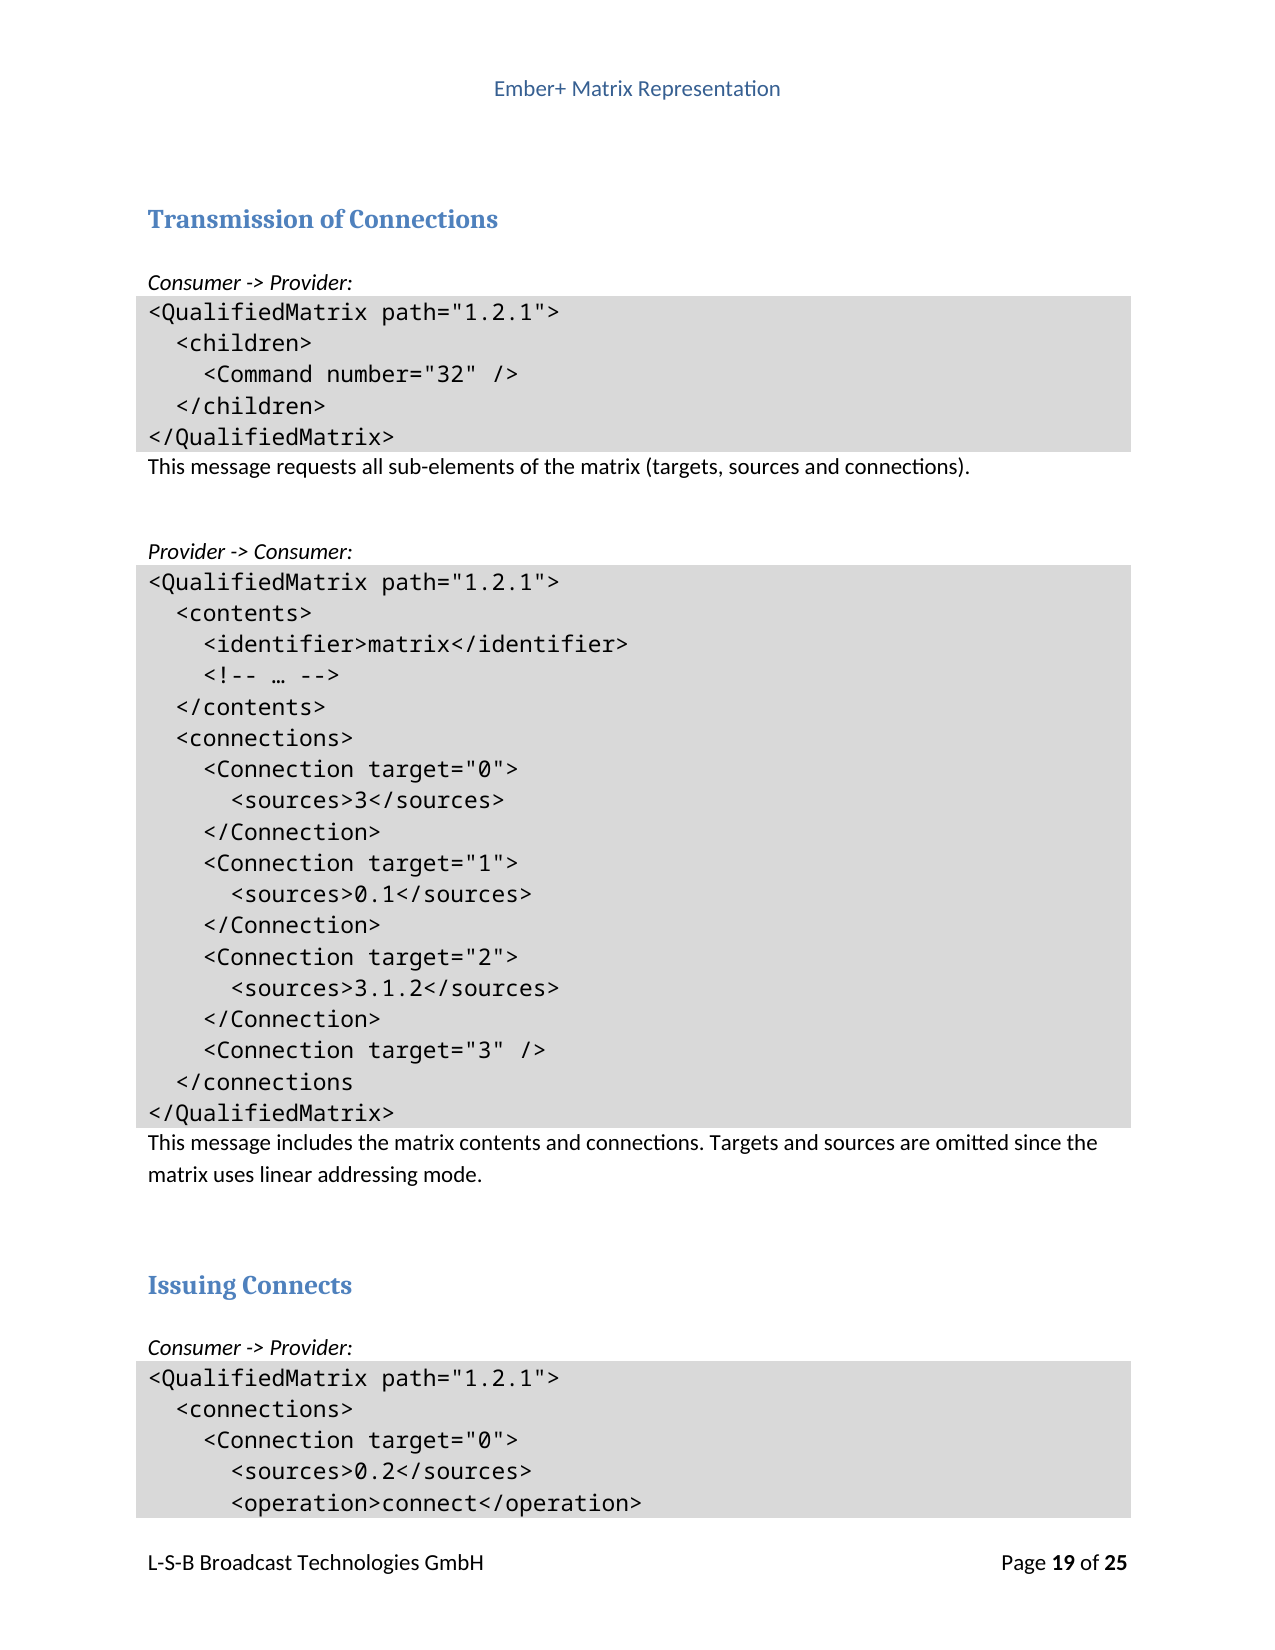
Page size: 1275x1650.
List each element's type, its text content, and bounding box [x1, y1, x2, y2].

table_header <QualifiedMatrix path="1.2.1"> <contents> <identifier>matrix</identifier> <!-- … --> </contents> <connections> <Connection target="0"> <sources>3</sources> </Connection> <Connection target="1"> <sources>0.1</sources> </Connection> <Connection target="2"> <sources>3.1.2</sources> </Connection> <Connection target="3" /> </connections </QualifiedMatrix> [136, 565, 1131, 1128]
text Consumer -> Provider: [148, 1333, 1127, 1361]
text Provider -> Consumer: [148, 537, 1127, 565]
subtitle Issuing Connects [148, 1270, 1127, 1301]
subtitle Transmission of Connections [148, 204, 1127, 235]
text This message requests all sub-elements of the matrix (targets, sources and connections). [148, 452, 1127, 480]
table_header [136, 1361, 1131, 1518]
text This message includes the matrix contents and connections. Targets and sources are omitted since the matrix uses linear addressing mode. [148, 1128, 1127, 1188]
text Consumer -> Provider: [148, 268, 1127, 296]
table_header <QualifiedMatrix path="1.2.1"> <children> <Command number="32" /> </children> </QualifiedMatrix> [136, 296, 1131, 452]
